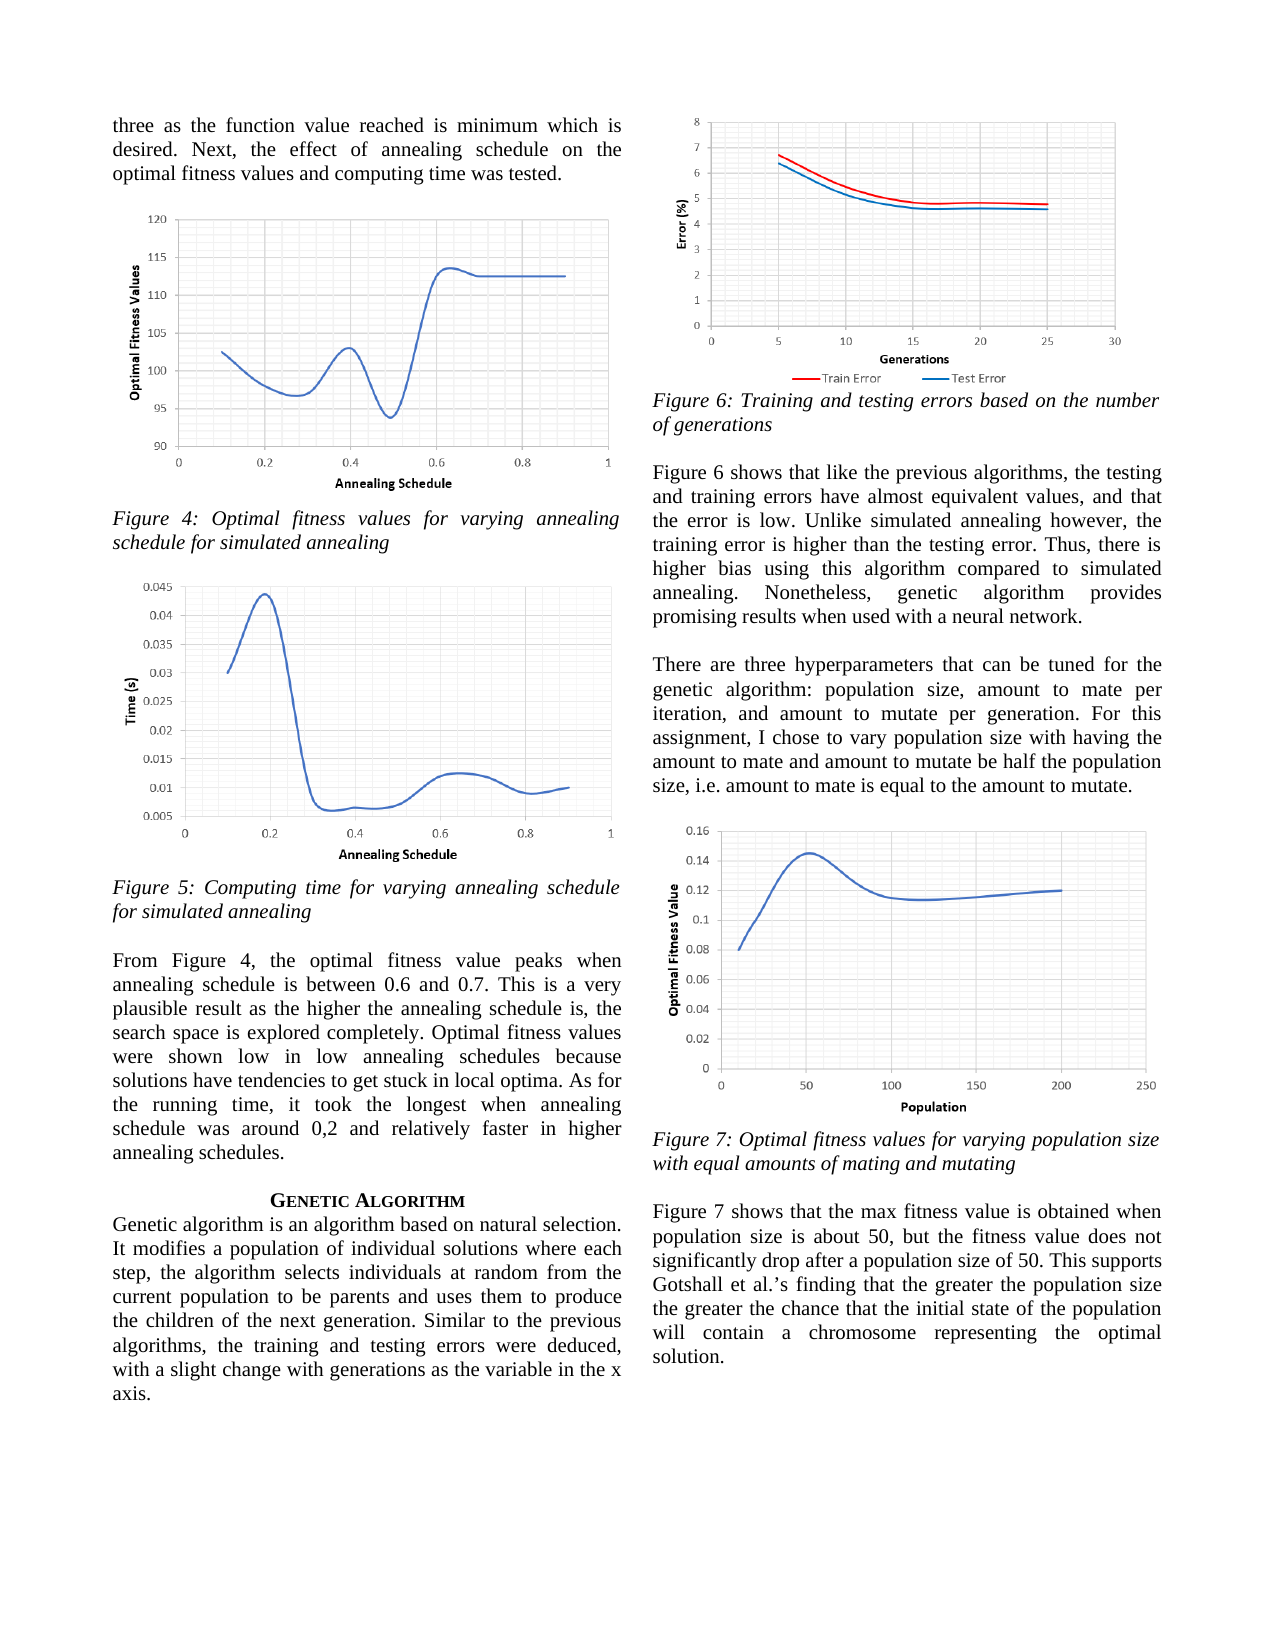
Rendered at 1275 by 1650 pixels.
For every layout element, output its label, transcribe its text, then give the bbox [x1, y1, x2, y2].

picture [112, 208, 623, 506]
subtitle Genetic Algorithm [112, 1188, 622, 1212]
text Figure 5: Computing time for varying annealing schedule for simulated annealing [112, 876, 622, 923]
text Genetic algorithm is an algorithm based on natural selection. It modifies a population of individual solutions where each step, the algorithm selects individuals at random from the current population to be parents and uses them to produce the children of the next generation. Similar to the previous algorithms, the training and testing errors were deduced, with a slight change with generations as the variable in the x axis. [112, 1212, 622, 1405]
text Figure 4: Optimal fitness values for varying annealing schedule for simulated annealing [112, 506, 622, 554]
picture [652, 112, 1163, 388]
text From Figure 4, the optimal fitness value peaks when annealing schedule is between 0.6 and 0.7. This is a very plausible result as the higher the annealing schedule is, the search space is explored completely. Optimal fitness values were shown low in low annealing schedules because solutions have tendencies to get stuck in local optima. As for the running time, it took the longest when annealing schedule was around 0,2 and relatively faster in higher annealing schedules. [112, 947, 622, 1164]
picture [112, 578, 623, 876]
text Figure 6 shows that like the previous algorithms, the testing and training errors have almost equivalent values, and that the error is low. Unlike simulated annealing however, the training error is higher than the testing error. Thus, there is higher bias using this algorithm compared to simulated annealing. Nonetheless, genetic algorithm provides promising results when used with a neural network. [652, 460, 1162, 628]
picture [652, 820, 1163, 1128]
text There are three hyperparameters that can be tuned for the genetic algorithm: population size, amount to mate per iteration, and amount to mutate per generation. For this assignment, I chose to vary population size with having the amount to mate and amount to mutate be half the population size, i.e. amount to mate is equal to the amount to mutate. [652, 652, 1162, 797]
text Figure 6: Training and testing errors based on the number of generations [652, 388, 1162, 436]
text Figure 7 shows that the max fitness value is obtained when population size is about 50, but the fitness value does not significantly drop after a population size of 50. This supports Gotshall et al.’s finding that the greater the population size the greater the chance that the initial state of the population will contain a chromosome representing the optimal solution. [652, 1199, 1162, 1368]
text Figure 7: Optimal fitness values for varying population size with equal amounts of mating and mutating [652, 1128, 1162, 1175]
